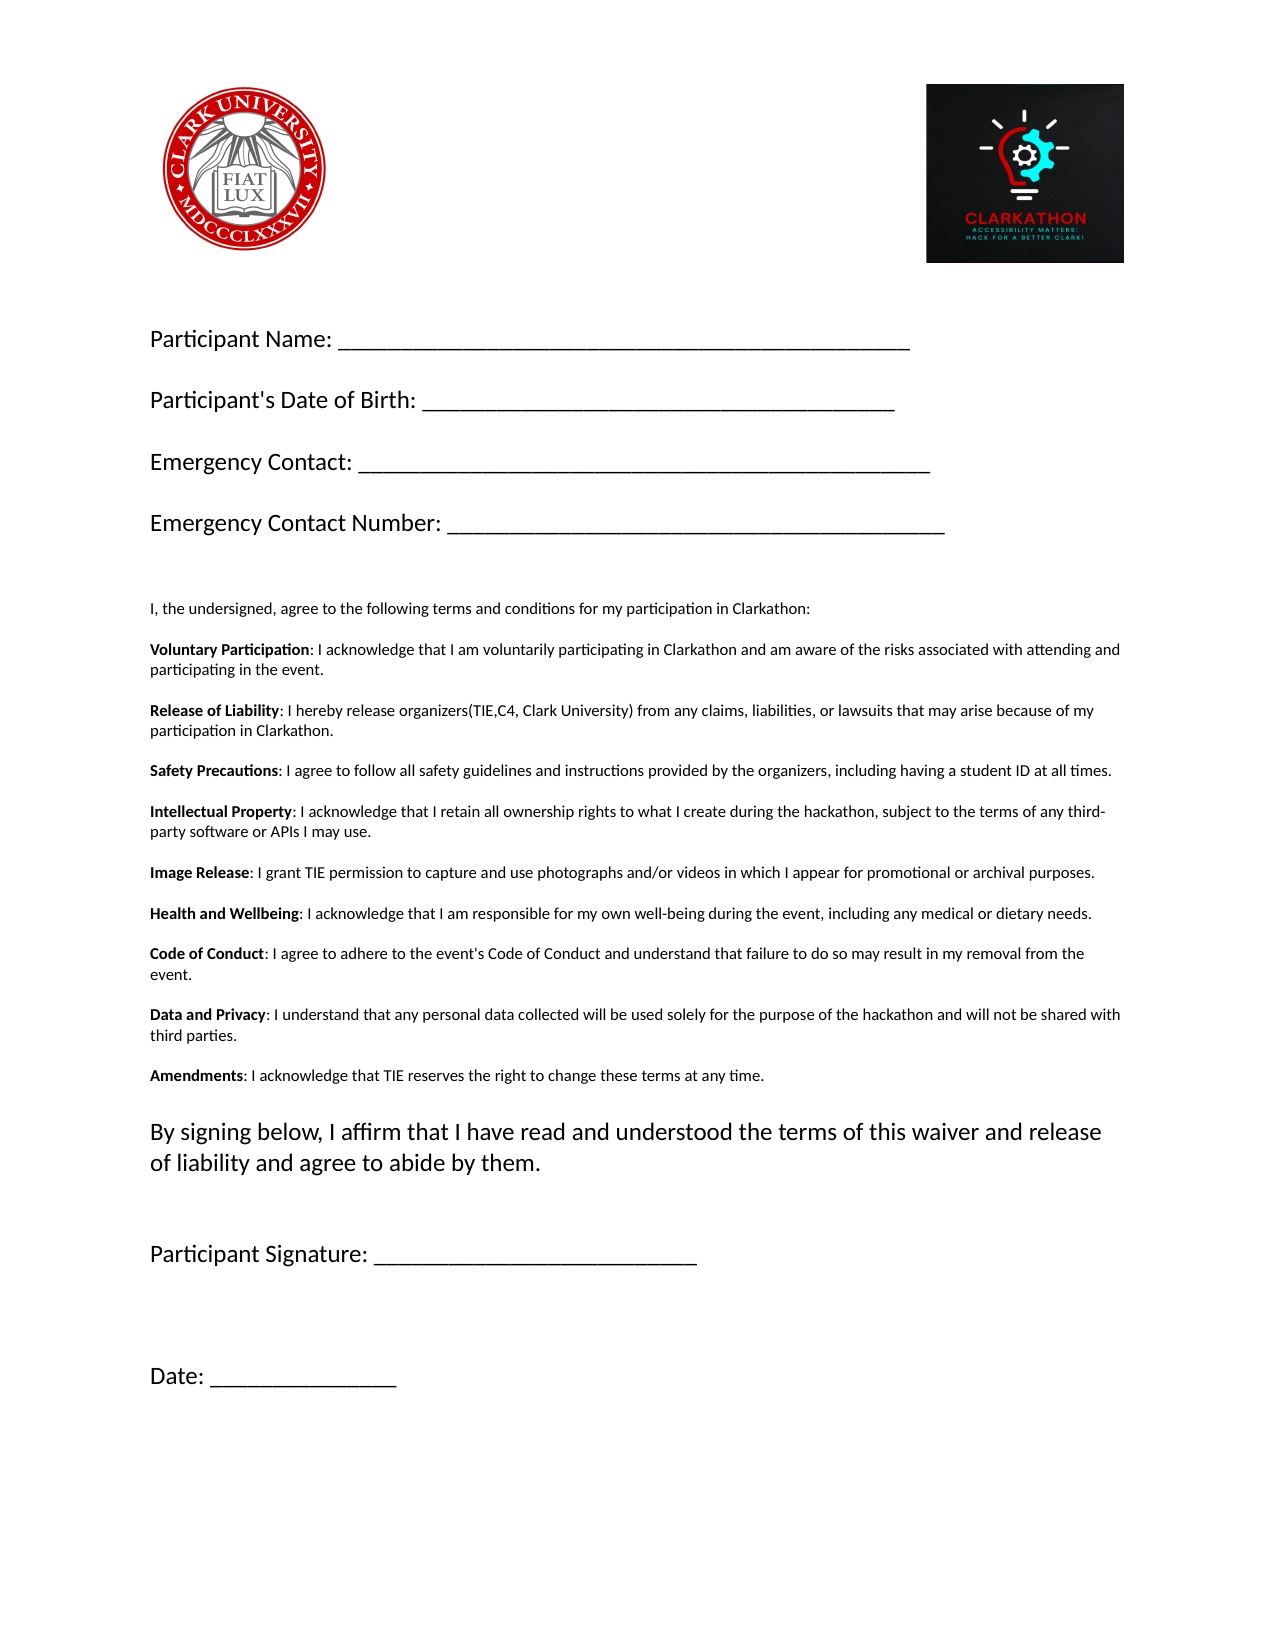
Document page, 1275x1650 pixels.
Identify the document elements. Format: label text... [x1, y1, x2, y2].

text I, the undersigned, agree to the following terms and conditions for my participation in Clarkathon: [150, 598, 1125, 618]
text By signing below, I affirm that I have read and understood the terms of this waiver and release of liability and agree to abide by them. [150, 1116, 1125, 1177]
text Code of Conduct: I agree to adhere to the event's Code of Conduct and understand that failure to do so may result in my removal from the event. [150, 943, 1125, 984]
text Intellectual Property: I acknowledge that I retain all ownership rights to what I create during the hackathon, subject to the terms of any third-party software or APIs I may use. [150, 801, 1125, 842]
text Voluntary Participation: I acknowledge that I am voluntarily participating in Clarkathon and am aware of the risks associated with attending and participating in the event. [150, 639, 1125, 679]
text Date: _______________ [150, 1360, 1125, 1391]
text Amendments: I acknowledge that TIE reserves the right to change these terms at any time. [150, 1065, 1125, 1086]
text Emergency Contact: ______________________________________________ [150, 446, 1125, 476]
text Health and Wellbeing: I acknowledge that I am responsible for my own well-being during the event, including any medical or dietary needs. [150, 903, 1125, 923]
text Participant Signature: __________________________ [150, 1238, 1125, 1269]
text Data and Privacy: I understand that any personal data collected will be used solely for the purpose of the hackathon and will not be shared with third parties. [150, 1004, 1125, 1045]
text Release of Liability: I hereby release organizers(TIE,C4, Clark University) from any claims, liabilities, or lawsuits that may arise because of my participation in Clarkathon. [150, 700, 1125, 740]
text Image Release: I grant TIE permission to capture and use photographs and/or videos in which I appear for promotional or archival purposes. [150, 862, 1125, 883]
text Emergency Contact Number: ________________________________________ [150, 507, 1125, 537]
text Safety Precautions: I agree to follow all safety guidelines and instructions provided by the organizers, including having a student ID at all times. [150, 761, 1125, 781]
text Participant's Date of Birth: ______________________________________ [150, 384, 1125, 415]
text Participant Name: ______________________________________________ [150, 323, 1125, 354]
picture [150, 75, 338, 263]
picture [926, 84, 1124, 263]
